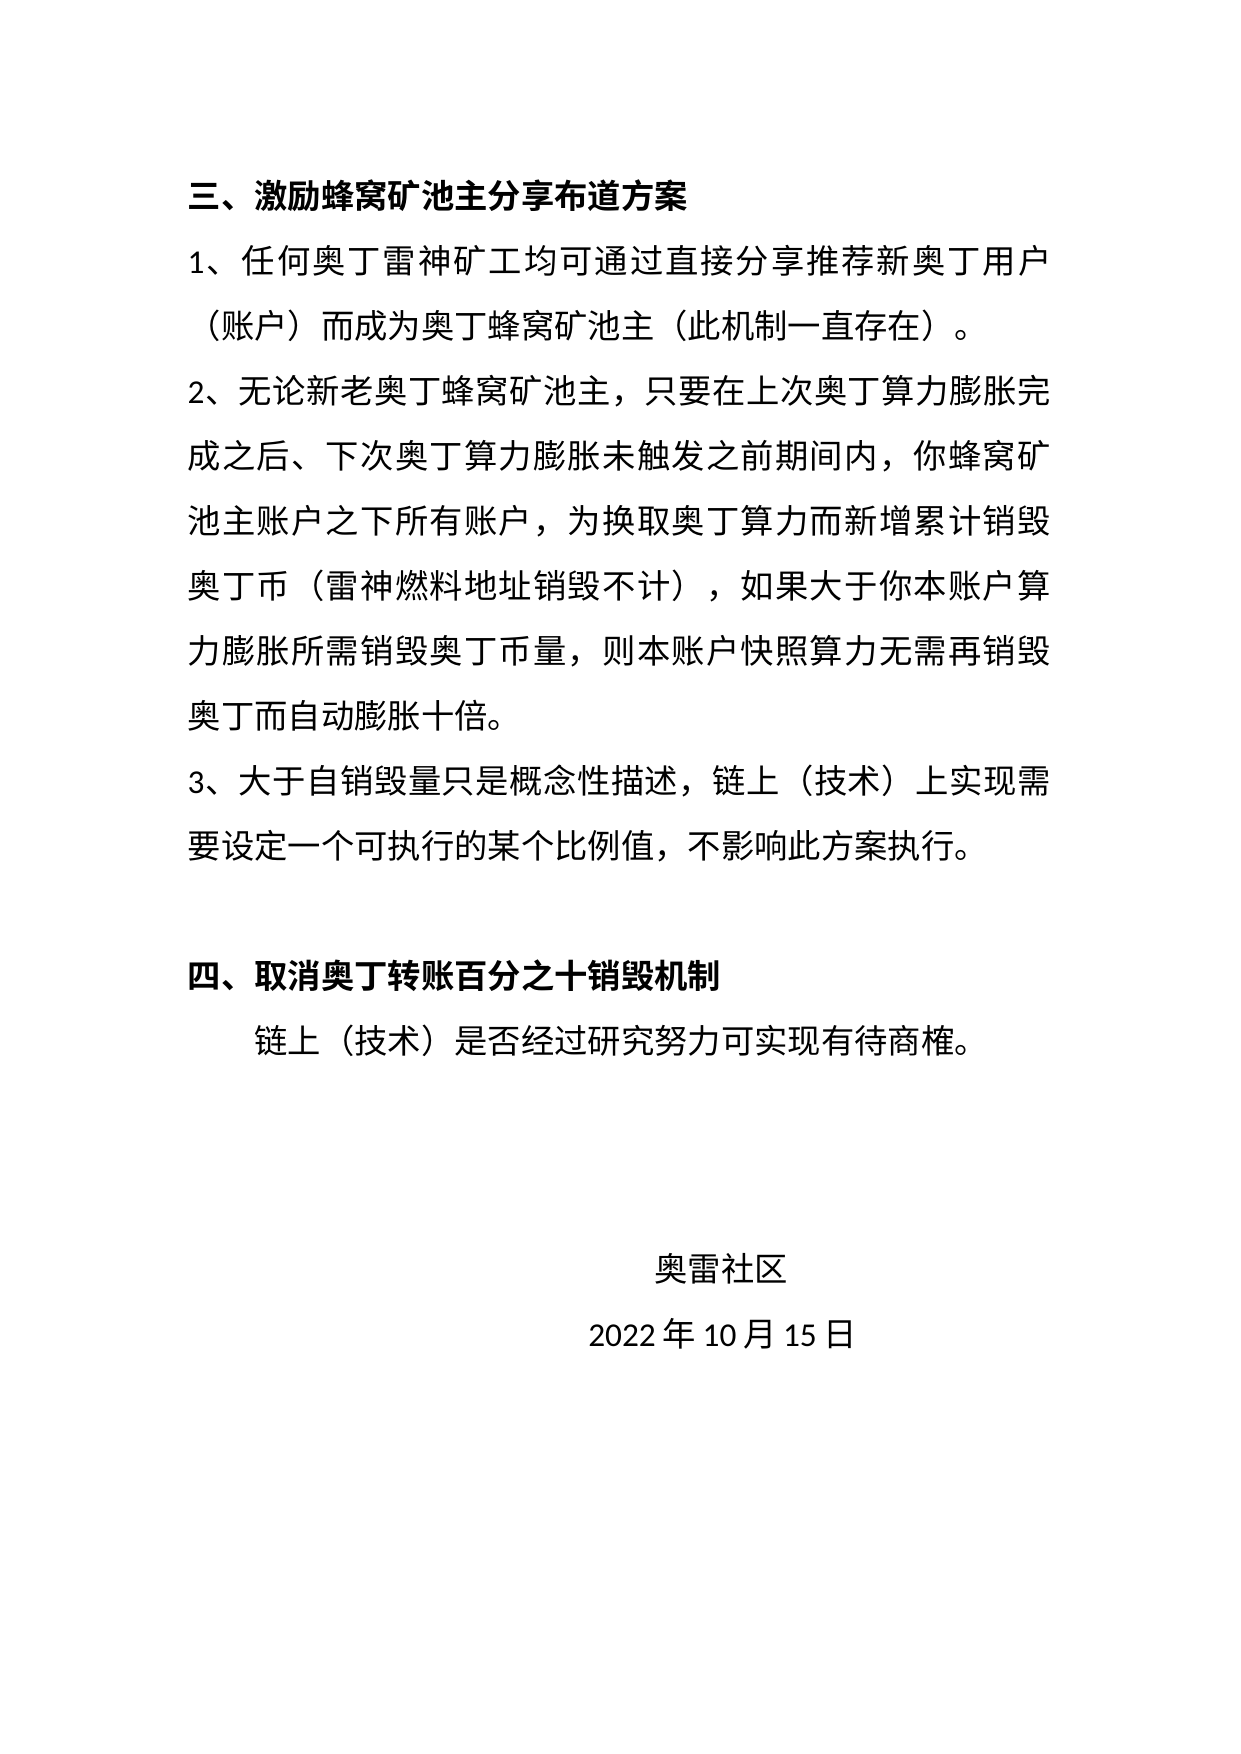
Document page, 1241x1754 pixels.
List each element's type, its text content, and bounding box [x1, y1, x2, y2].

list 2022年10月15日 [187, 1299, 1053, 1364]
list 1、任何奥丁雷神矿工均可通过直接分享推荐新奥丁用户（账户）而成为奥丁蜂窝矿池主（此机制一直存在）。 [187, 227, 1053, 357]
list 奥雷社区 [187, 1234, 1053, 1299]
list 3、大于自销毁量只是概念性描述，链上（技术）上实现需要设定一个可执行的某个比例值，不影响此方案执行。 [187, 747, 1053, 877]
list 链上（技术）是否经过研究努力可实现有待商榷。 [187, 1007, 1053, 1072]
list 四、取消奥丁转账百分之十销毁机制 [187, 942, 1053, 1007]
list 三、激励蜂窝矿池主分享布道方案 [187, 162, 1053, 227]
list 2、无论新老奥丁蜂窝矿池主，只要在上次奥丁算力膨胀完成之后、下次奥丁算力膨胀未触发之前期间内，你蜂窝矿池主账户之下所有账户，为换取奥丁算力而新增累计销毁奥丁币（雷神燃料地址销毁不计），如果大于你本账户算力膨胀所需销毁奥丁币量，则本账户快照算力无需再销毁奥丁而自动膨胀十倍。 [187, 357, 1053, 747]
